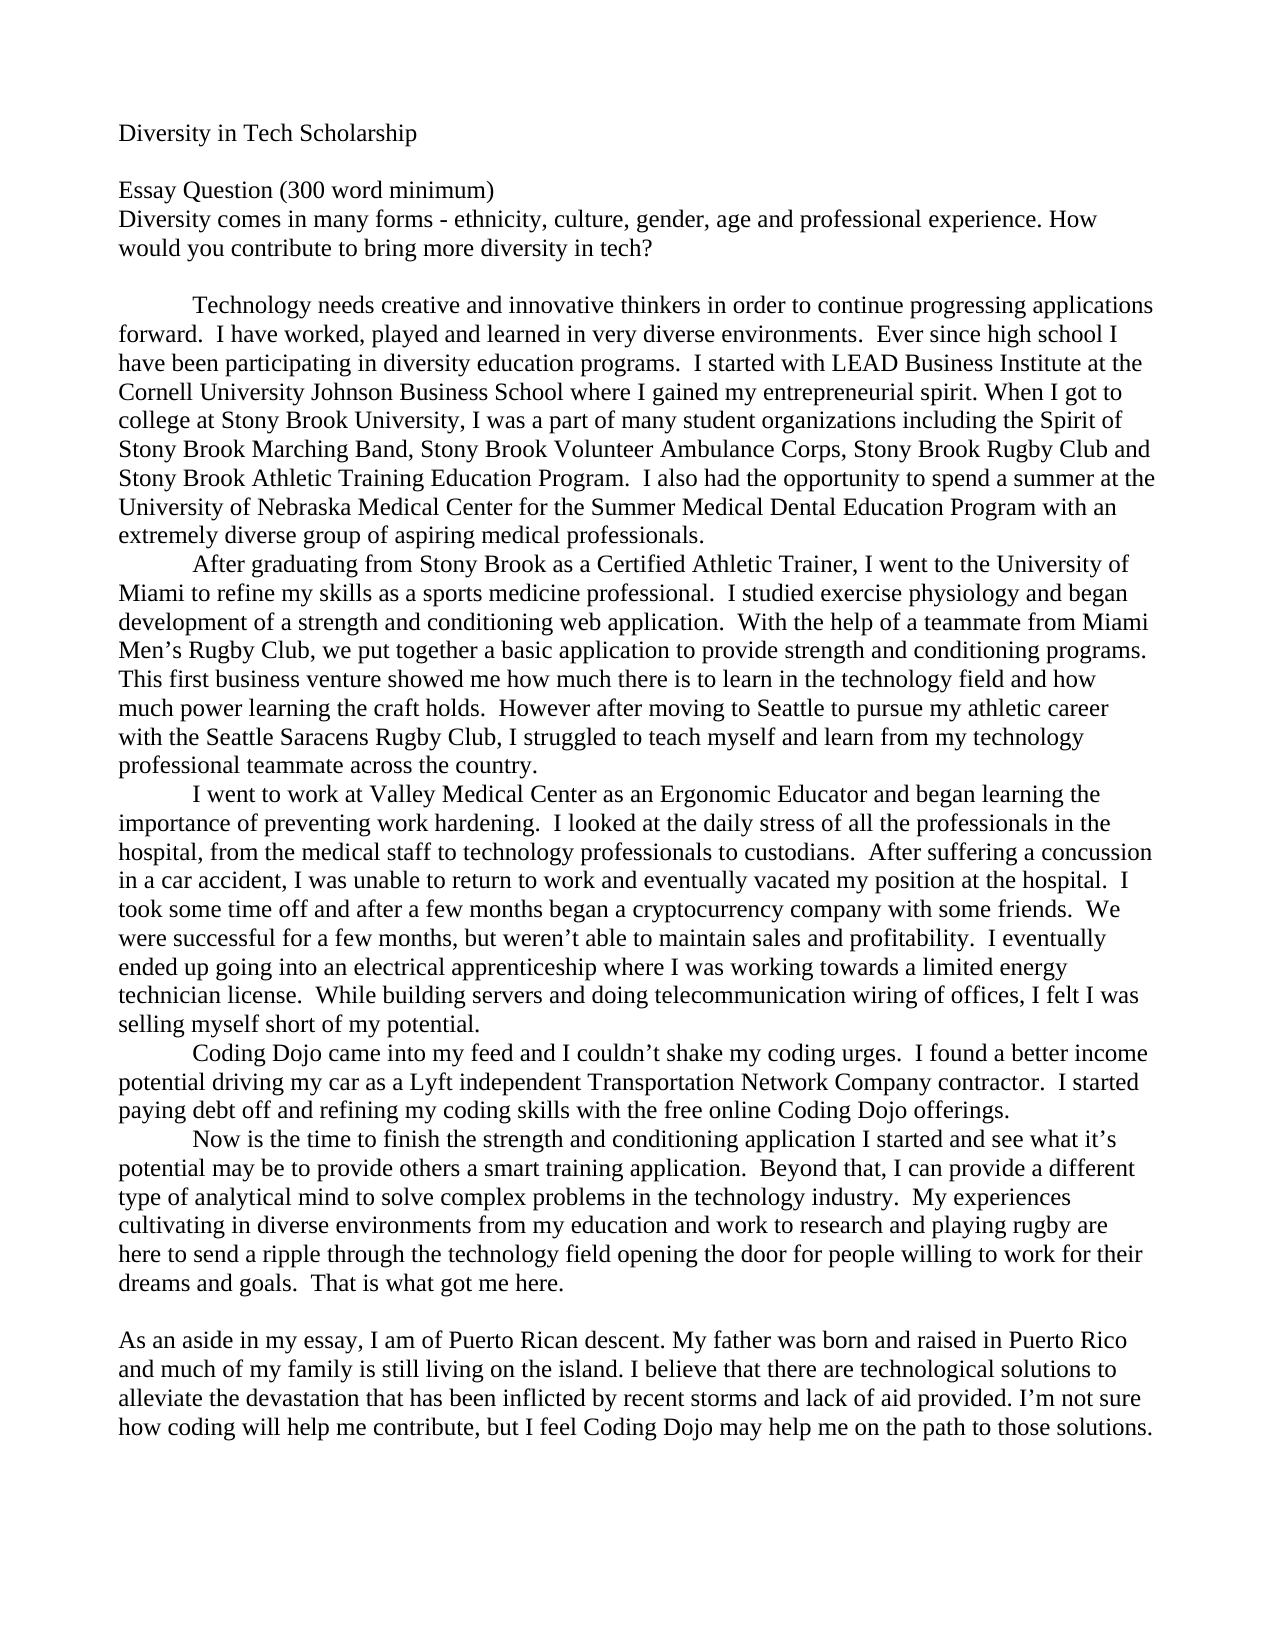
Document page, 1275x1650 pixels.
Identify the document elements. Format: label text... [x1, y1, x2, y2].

text As an aside in my essay, I am of Puerto Rican descent. My father was born and raised in Puerto Rico and much of my family is still living on the island. I believe that there are technological solutions to alleviate the devastation that has been inflicted by recent storms and lack of aid provided. I’m not sure how coding will help me contribute, but I feel Coding Dojo may help me on the path to those solutions. [118, 1326, 1157, 1441]
text I went to work at Valley Medical Center as an Ergonomic Educator and began learning the importance of preventing work hardening. I looked at the daily stress of all the professionals in the hospital, from the medical staff to technology professionals to custodians. After suffering a concussion in a car accident, I was unable to return to work and eventually vacated my position at the hospital. I took some time off and after a few months began a cryptocurrency company with some friends. We were successful for a few months, but weren’t able to maintain sales and profitability. I eventually ended up going into an electrical apprenticeship where I was working towards a limited energy technician license. While building servers and doing telecommunication wiring of offices, I felt I was selling myself short of my potential. [118, 779, 1157, 1038]
text Diversity comes in many forms - ethnicity, culture, gender, age and professional experience. How would you contribute to bring more diversity in tech? [118, 204, 1157, 262]
text Coding Dojo came into my feed and I couldn’t shake my coding urges. I found a better income potential driving my car as a Lyft independent Transportation Network Company contractor. I started paying debt off and refining my coding skills with the free online Coding Dojo offerings. [118, 1038, 1157, 1124]
text Now is the time to finish the strength and conditioning application I started and see what it’s potential may be to provide others a smart training application. Beyond that, I can provide a different type of analytical mind to solve complex problems in the technology industry. My experiences cultivating in diverse environments from my education and work to research and playing rugby are here to send a ripple through the technology field opening the door for people willing to work for their dreams and goals. That is what got me here. [118, 1124, 1157, 1297]
text Diversity in Tech Scholarship [118, 118, 1157, 147]
text After graduating from Stony Brook as a Certified Athletic Trainer, I went to the University of Miami to refine my skills as a sports medicine professional. I studied exercise physiology and began development of a strength and conditioning web application. With the help of a teammate from Miami Men’s Rugby Club, we put together a basic application to provide strength and conditioning programs. This first business venture showed me how much there is to learn in the technology field and how much power learning the craft holds. However after moving to Seattle to pursue my athletic career with the Seattle Saracens Rugby Club, I struggled to teach myself and learn from my technology professional teammate across the country. [118, 549, 1157, 779]
text Essay Question (300 word minimum) [118, 176, 1157, 204]
text Technology needs creative and innovative thinkers in order to continue progressing applications forward. I have worked, played and learned in very diverse environments. Ever since high school I have been participating in diversity education programs. I started with LEAD Business Institute at the Cornell University Johnson Business School where I gained my entrepreneurial spirit. When I got to college at Stony Brook University, I was a part of many student organizations including the Spirit of Stony Brook Marching Band, Stony Brook Volunteer Ambulance Corps, Stony Brook Rugby Club and Stony Brook Athletic Training Education Program. I also had the opportunity to spend a summer at the University of Nebraska Medical Center for the Summer Medical Dental Education Program with an extremely diverse group of aspiring medical professionals. [118, 291, 1157, 549]
